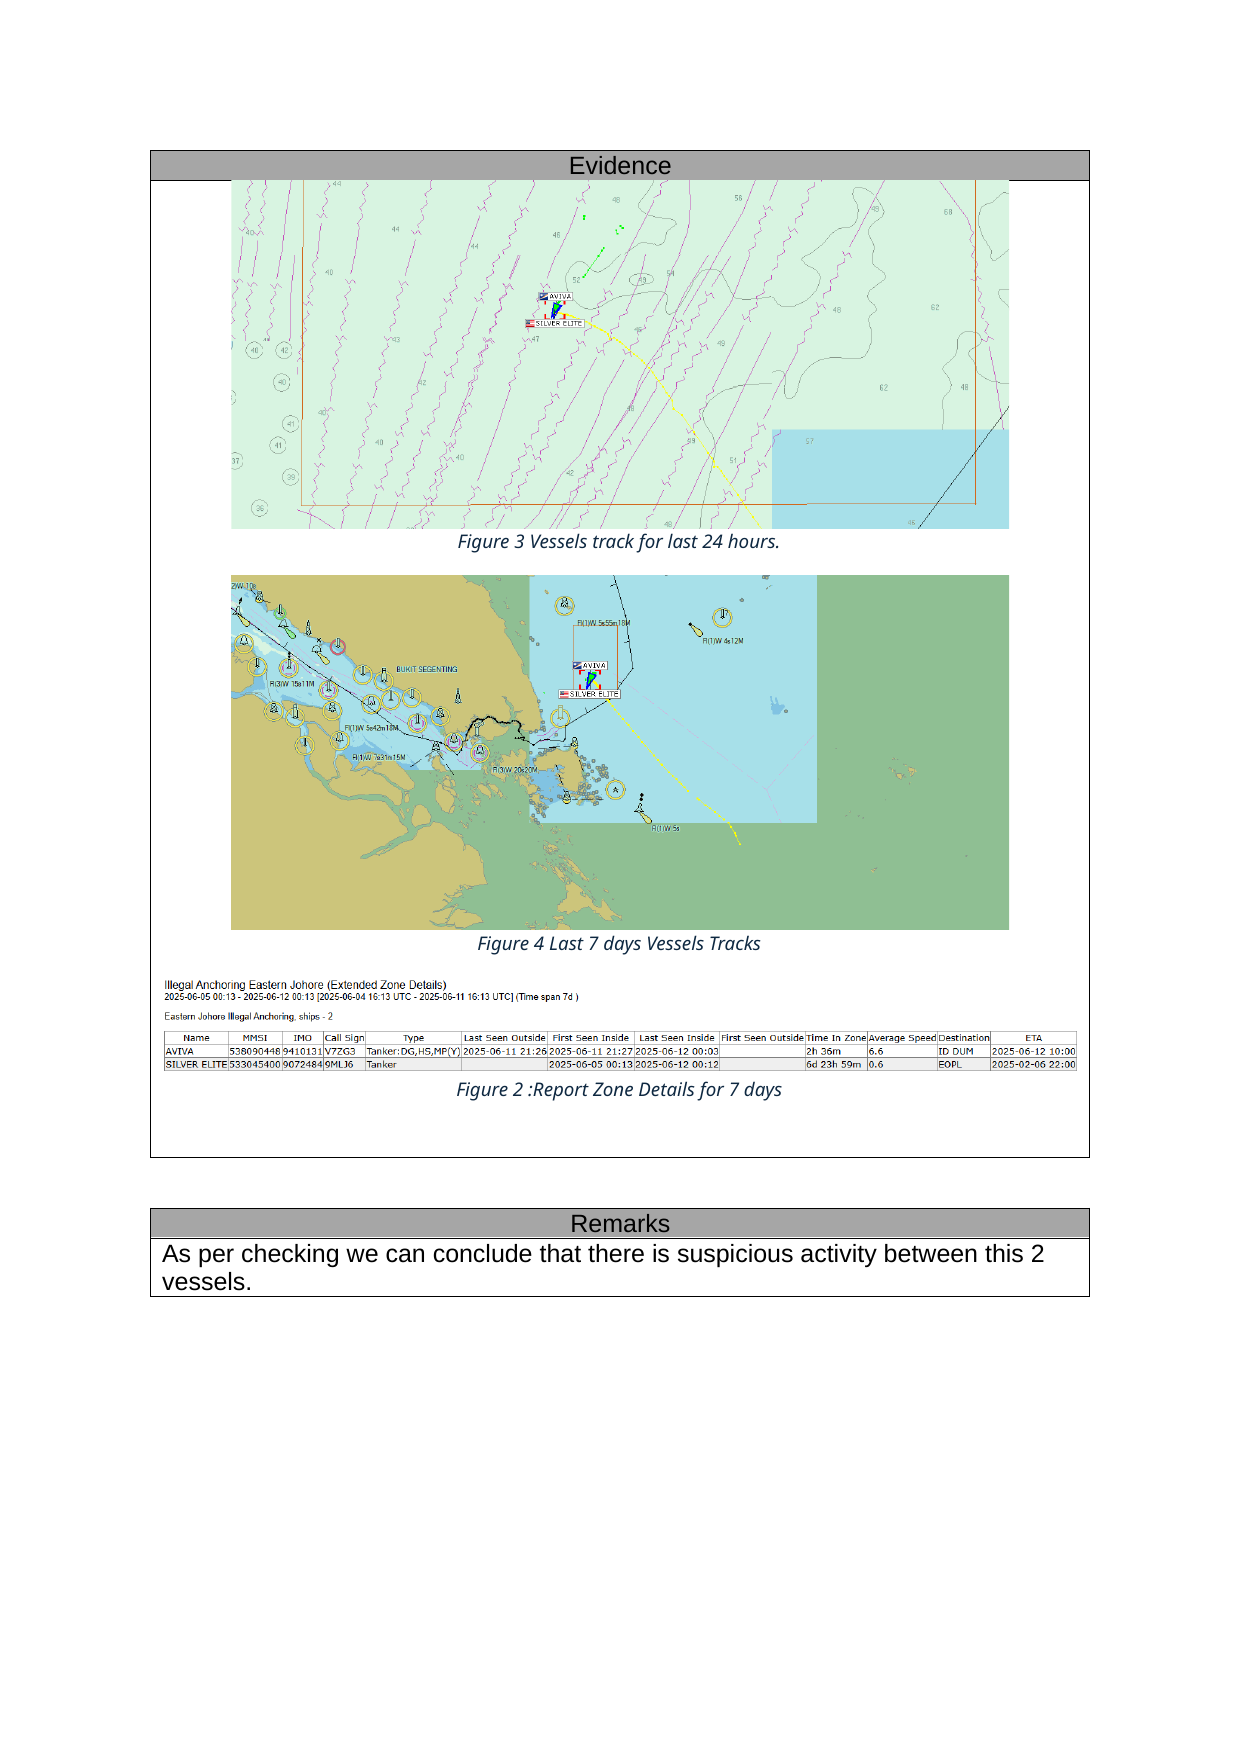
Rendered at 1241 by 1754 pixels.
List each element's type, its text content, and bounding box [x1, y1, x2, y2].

picture [161, 976, 1079, 1077]
table_header Remarks [151, 1209, 1089, 1237]
table_cell As per checking we can conclude that there is suspicious activity between this 2 vessels. [151, 1239, 1089, 1296]
table_cell Figure 3 Vessels track for last 24 hours. Figure 4 Last 7 days Vessels Tracks Figure :Report Zone Details for 7 days [151, 181, 1089, 1157]
picture [231, 180, 1010, 529]
picture [231, 575, 1010, 930]
table_header Evidence [151, 151, 1089, 180]
